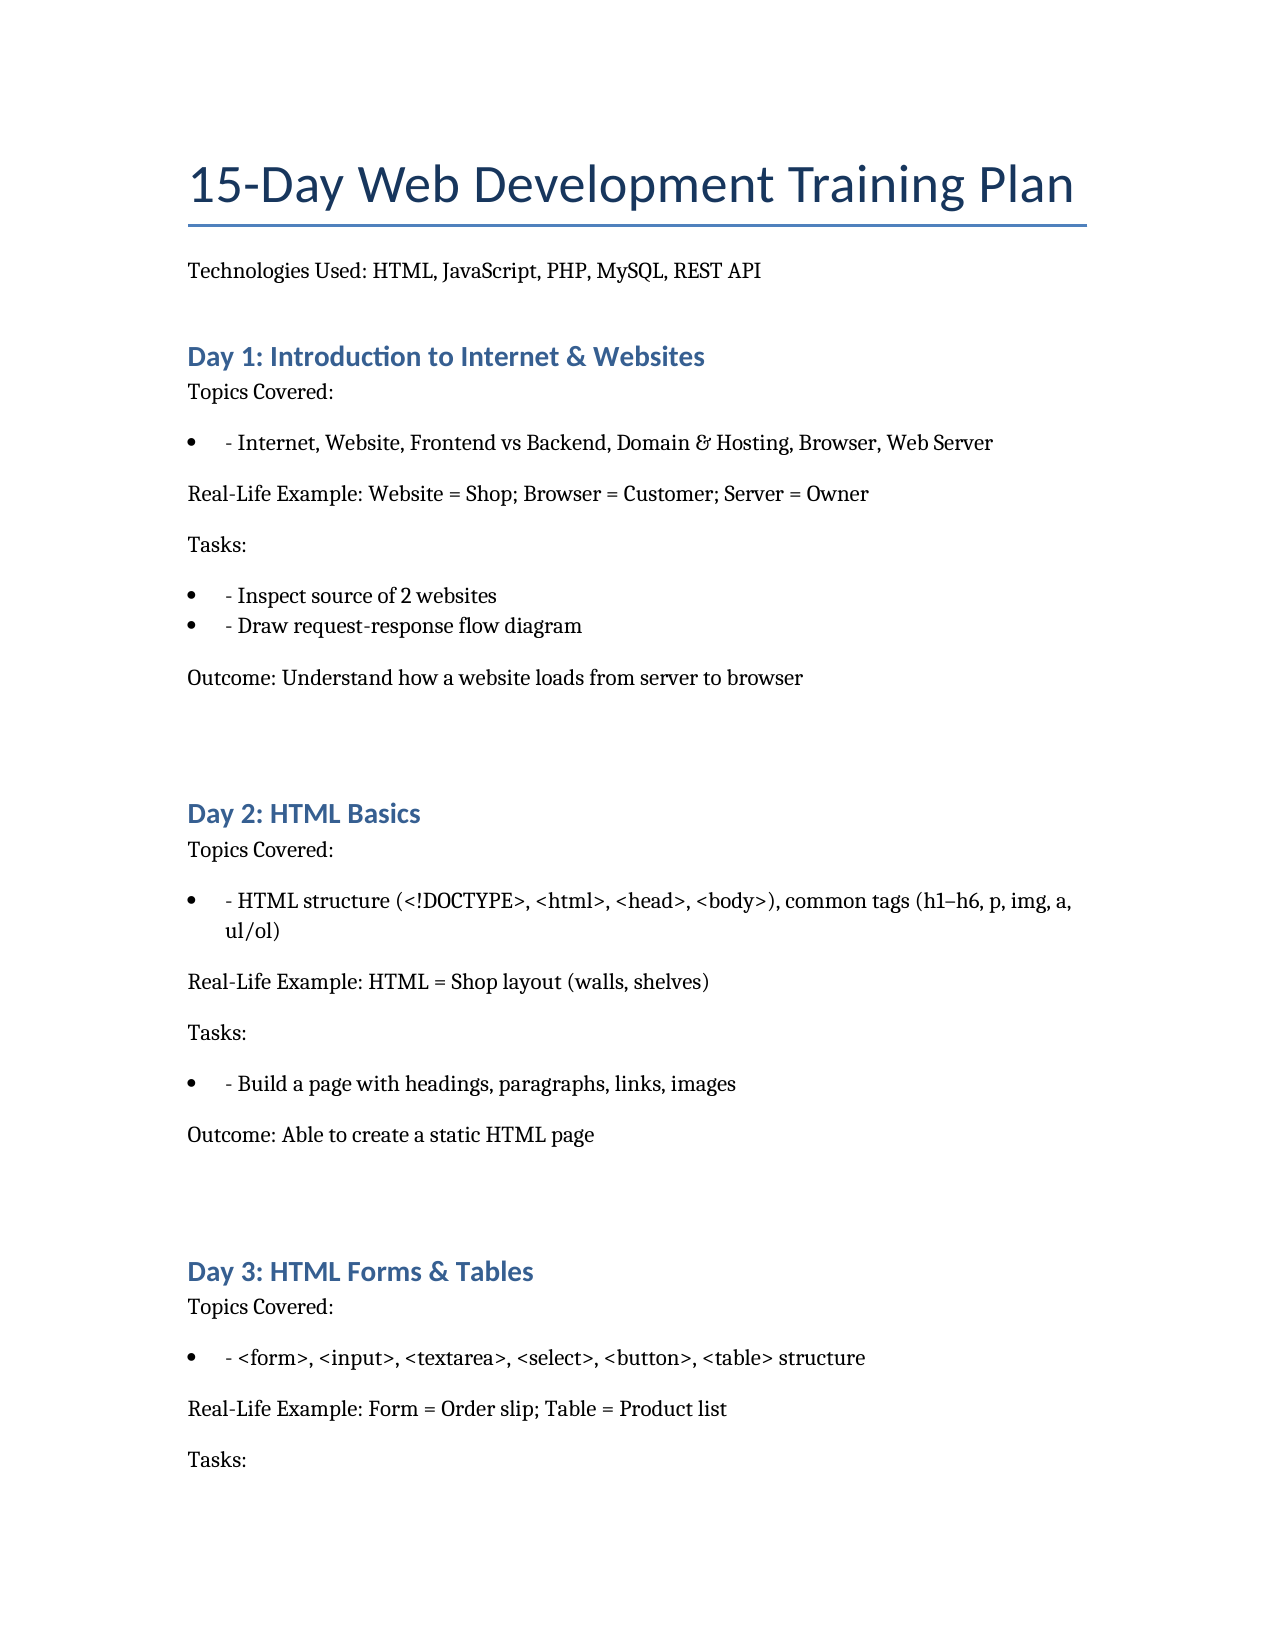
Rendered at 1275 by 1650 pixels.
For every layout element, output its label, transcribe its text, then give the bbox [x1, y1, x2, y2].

text Real-Life Example: HTML = Shop layout (walls, shelves) [187, 969, 1087, 995]
text Topics Covered: [187, 379, 1087, 405]
text Real-Life Example: Website = Shop; Browser = Customer; Server = Owner [187, 481, 1087, 507]
list - Draw request‑response flow diagram [187, 613, 1087, 640]
text Technologies Used: HTML, JavaScript, PHP, MySQL, REST API [187, 258, 1087, 284]
list - <form>, <input>, <textarea>, <select>, <button>, <table> structure [187, 1345, 1087, 1372]
text Real-Life Example: Form = Order slip; Table = Product list [187, 1396, 1087, 1423]
text Outcome: Able to create a static HTML page [187, 1122, 1087, 1148]
text Outcome: Understand how a website loads from server to browser [187, 664, 1087, 691]
text Tasks: [187, 532, 1087, 558]
list - Internet, Website, Frontend vs Backend, Domain & Hosting, Browser, Web Server [187, 430, 1087, 456]
subtitle Day 3: HTML Forms & Tables [187, 1253, 1087, 1289]
list - Inspect source of 2 websites [187, 583, 1087, 609]
text Tasks: [187, 1020, 1087, 1046]
text Topics Covered: [187, 1294, 1087, 1321]
subtitle Day 1: Introduction to Internet & Websites [187, 338, 1087, 374]
text Topics Covered: [187, 837, 1087, 863]
title 15-Day Web Development Training Plan [187, 150, 1087, 227]
list - Build a page with headings, paragraphs, links, images [187, 1071, 1087, 1097]
text Tasks: [187, 1447, 1087, 1474]
subtitle Day 2: HTML Basics [187, 796, 1087, 831]
list - HTML structure (<!DOCTYPE>, <html>, <head>, <body>), common tags (h1–h6, p, img, a, ul/ol) [187, 888, 1087, 944]
